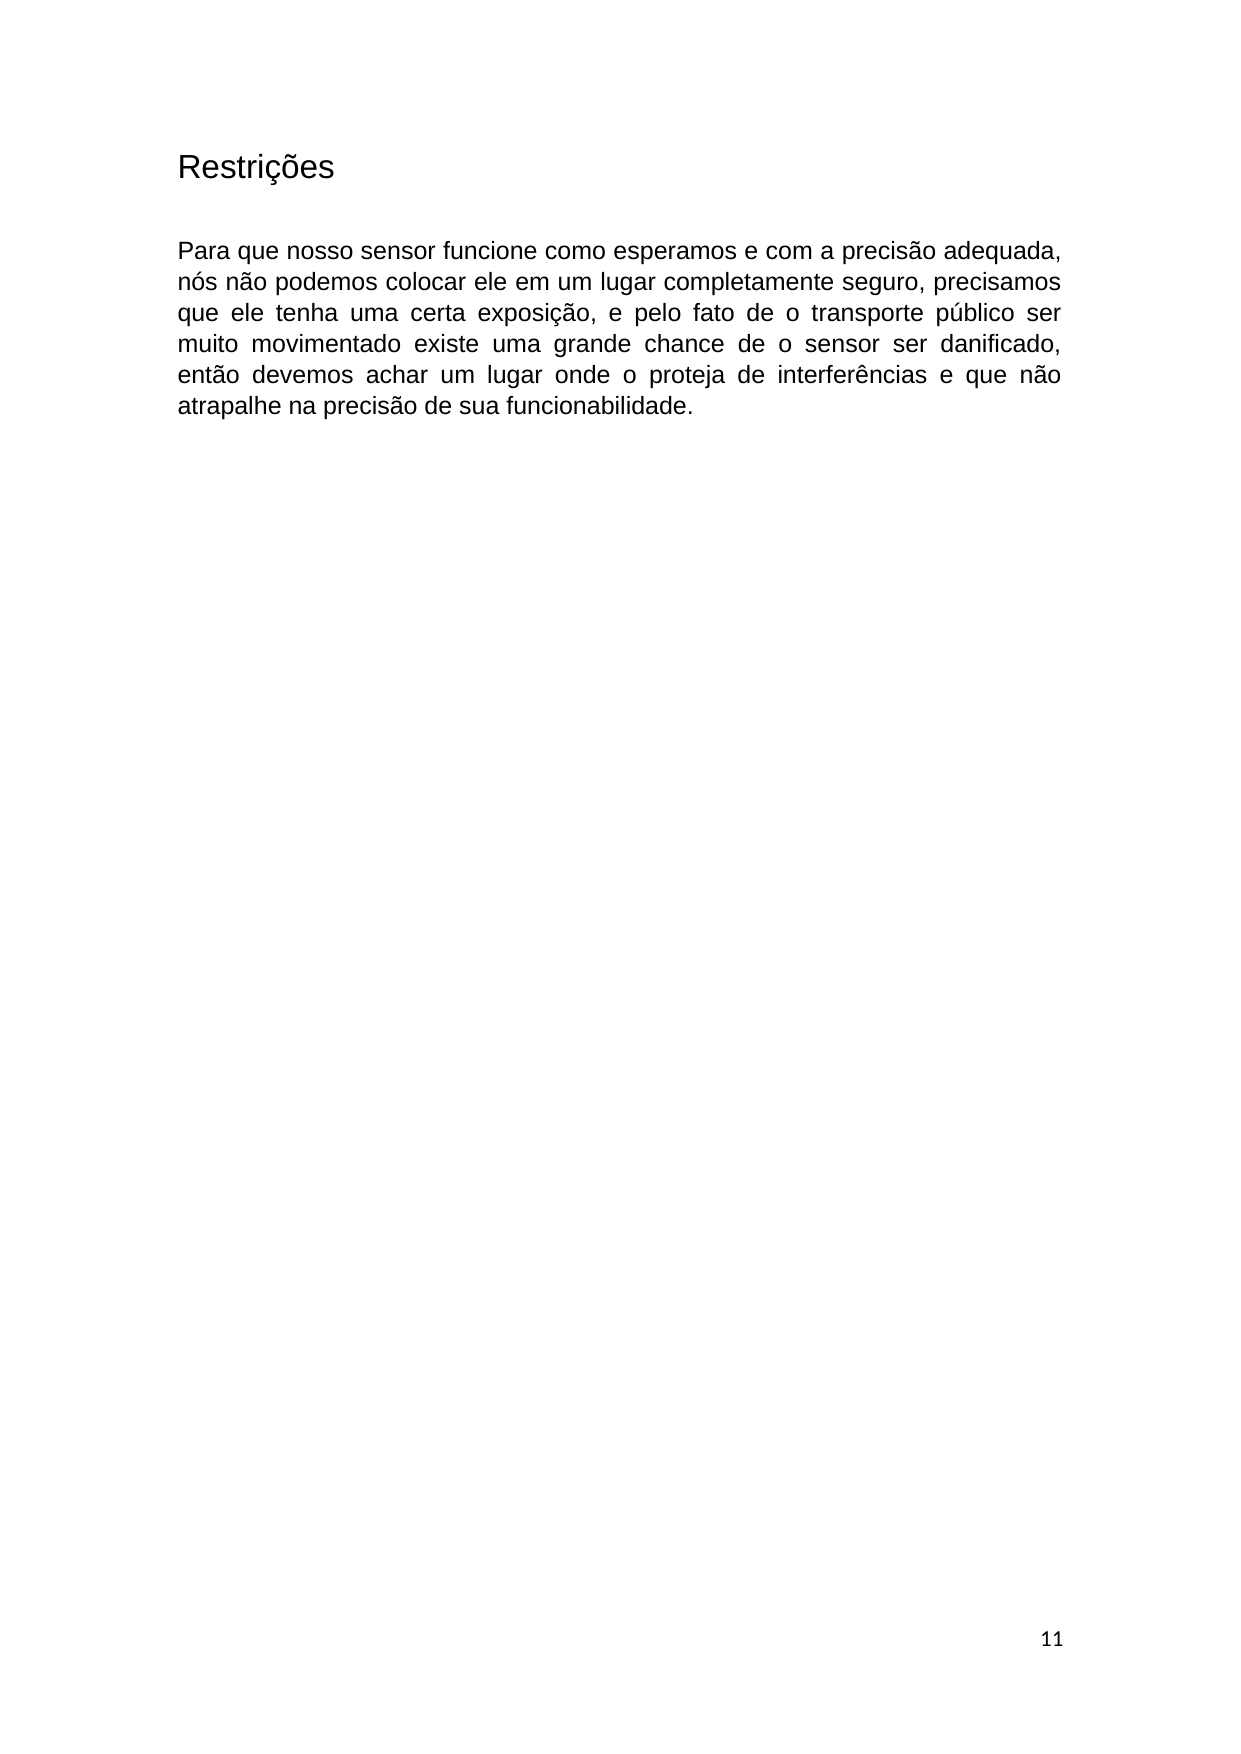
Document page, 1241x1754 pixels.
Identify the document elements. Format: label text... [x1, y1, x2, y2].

text Para que nosso sensor funcione como esperamos e com a precisão adequada, nós não podemos colocar ele em um lugar completamente seguro, precisamos que ele tenha uma certa exposição, e pelo fato de o transporte público ser muito movimentado existe uma grande chance de o sensor ser danificado, então devemos achar um lugar onde o proteja de interferências e que não atrapalhe na precisão de sua funcionabilidade. [177, 236, 1063, 420]
subtitle Restrições [177, 148, 1063, 186]
